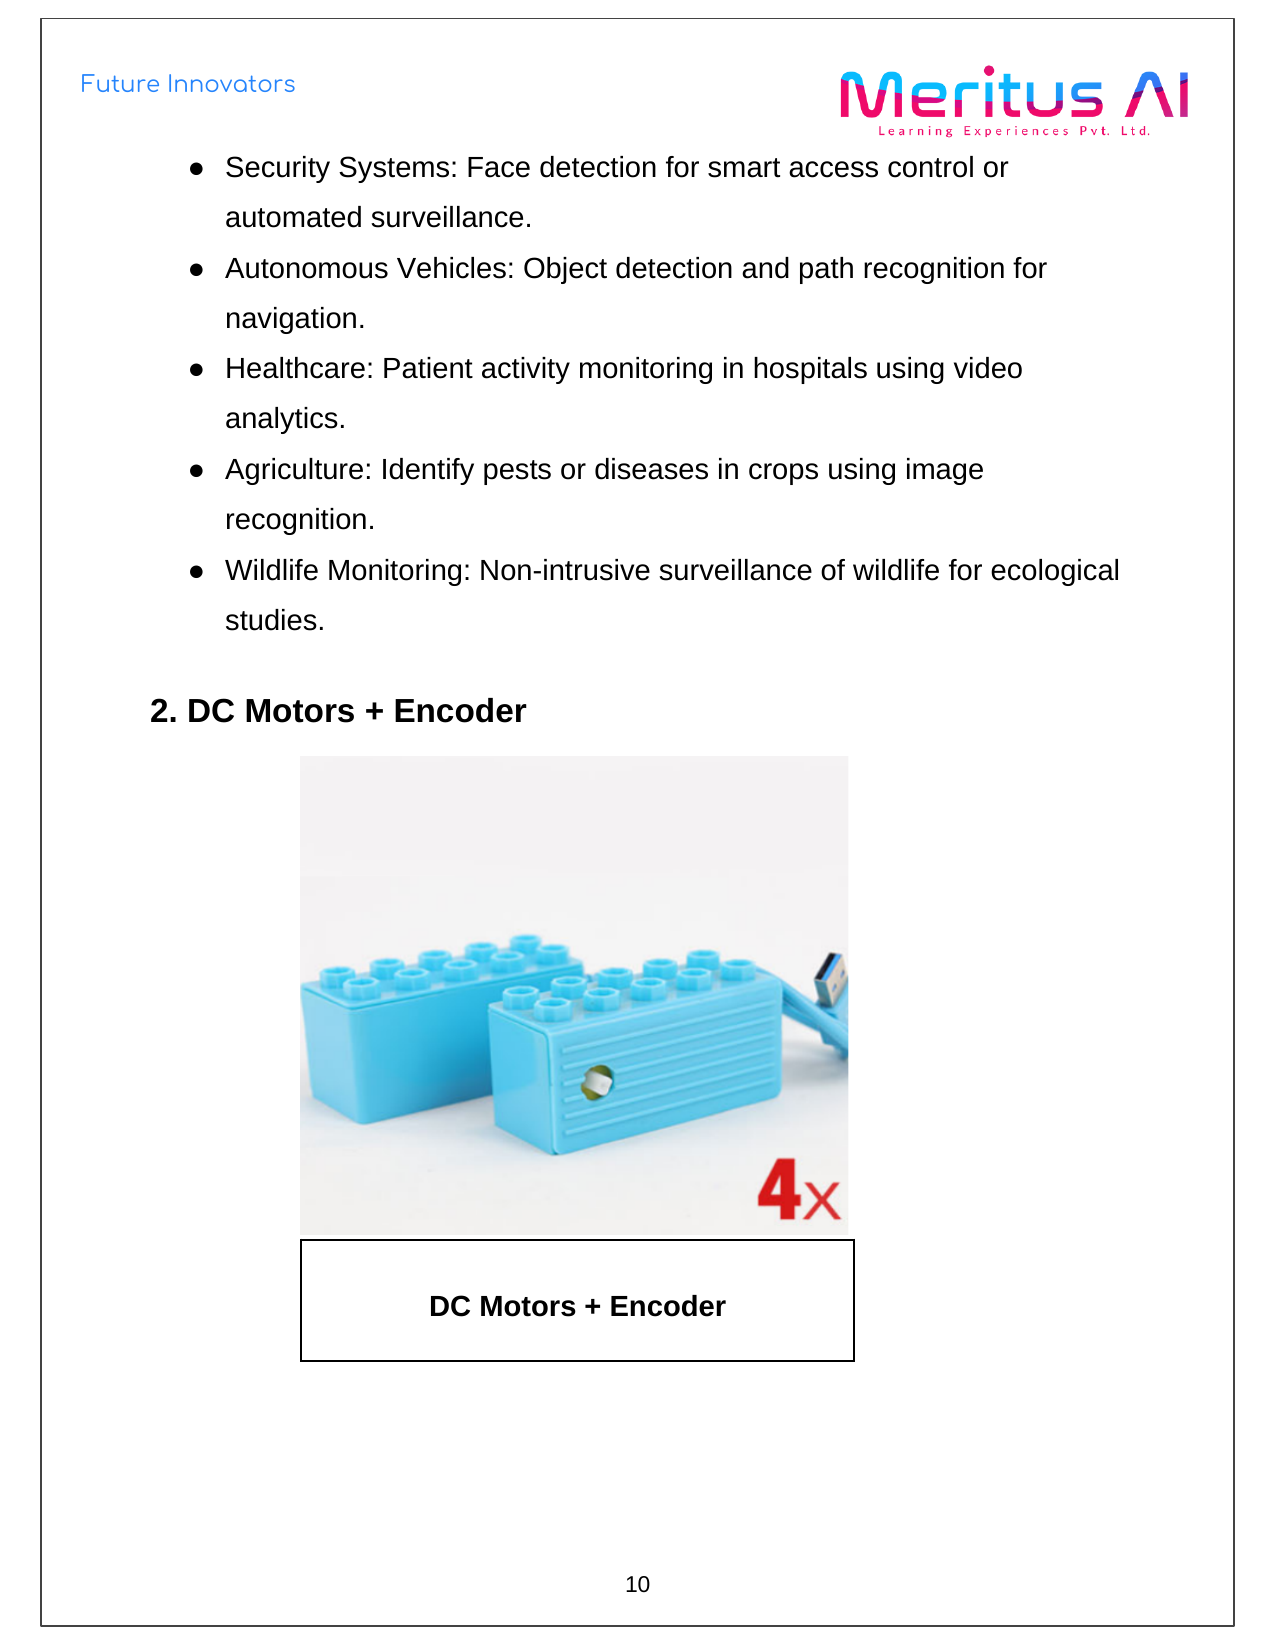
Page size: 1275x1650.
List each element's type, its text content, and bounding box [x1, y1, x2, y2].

picture [300, 756, 849, 1235]
picture [825, 61, 1203, 143]
list Security Systems: Face detection for smart access control or automated surveillance. [187, 150, 1125, 234]
list Healthcare: Patient activity monitoring in hospitals using video analytics. [187, 351, 1125, 435]
table_header DC Motors + Encoder [302, 1241, 853, 1360]
subtitle 2. DC Motors + Encoder [150, 691, 1125, 729]
list Autonomous Vehicles: Object detection and path recognition for navigation. [187, 251, 1125, 334]
list Wildlife Monitoring: Non-intrusive surveillance of wildlife for ecological studies. [187, 552, 1125, 636]
list Agriculture: Identify pests or diseases in crops using image recognition. [187, 452, 1125, 536]
